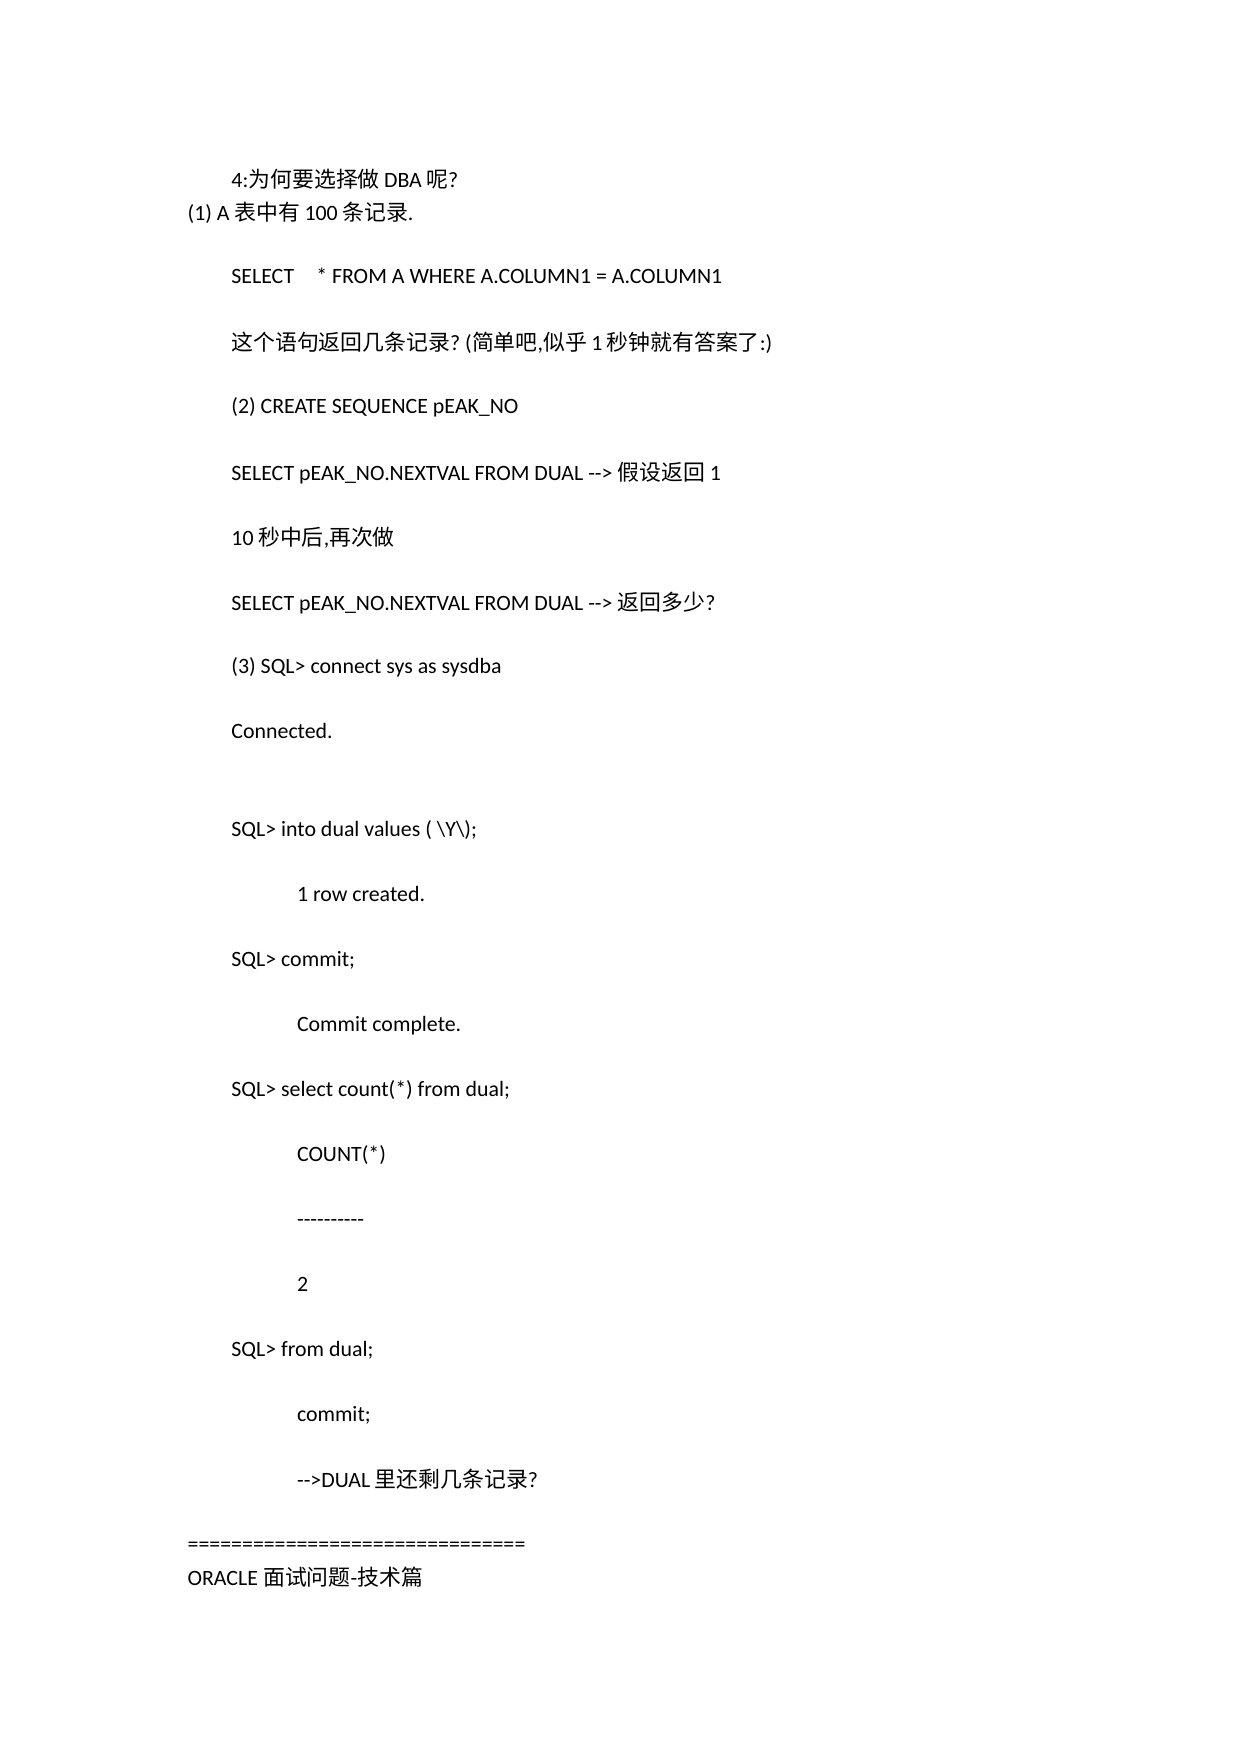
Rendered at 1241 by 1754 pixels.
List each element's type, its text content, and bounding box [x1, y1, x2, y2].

text SQL> into dual values ( \Y\); [187, 812, 1053, 844]
text 2 [187, 1267, 1053, 1299]
text SQL> select count(*) from dual; [187, 1072, 1053, 1104]
text ---------- [187, 1202, 1053, 1234]
text SQL> from dual; [187, 1332, 1053, 1364]
text (1) A 表中有100条记录. [187, 194, 1053, 227]
text COUNT(*) [187, 1137, 1053, 1169]
text (3) SQL> connect sys as sysdba [187, 649, 1053, 682]
text SELECT * FROM A WHERE A.COLUMN1 = A.COLUMN1 [187, 259, 1053, 292]
text =============================== [187, 1527, 1053, 1559]
text 4:为何要选择做DBA呢? [187, 162, 1053, 194]
text SQL> commit; [187, 942, 1053, 974]
text Commit complete. [187, 1007, 1053, 1039]
text SELECT pEAK_NO.NEXTVAL FROM DUAL --> 返回多少? [187, 584, 1053, 617]
text 这个语句返回几条记录? (简单吧,似乎1秒钟就有答案了:) [187, 324, 1053, 357]
text ORACLE 面试问题-技术篇 [187, 1559, 1053, 1592]
text 1 row created. [187, 877, 1053, 909]
text SELECT pEAK_NO.NEXTVAL FROM DUAL --> 假设返回1 [187, 454, 1053, 487]
text (2) CREATE SEQUENCE pEAK_NO [187, 389, 1053, 422]
text Connected. [187, 714, 1053, 747]
text commit; [187, 1397, 1053, 1429]
text -->DUAL里还剩几条记录? [187, 1462, 1053, 1494]
text 10秒中后,再次做 [187, 519, 1053, 552]
